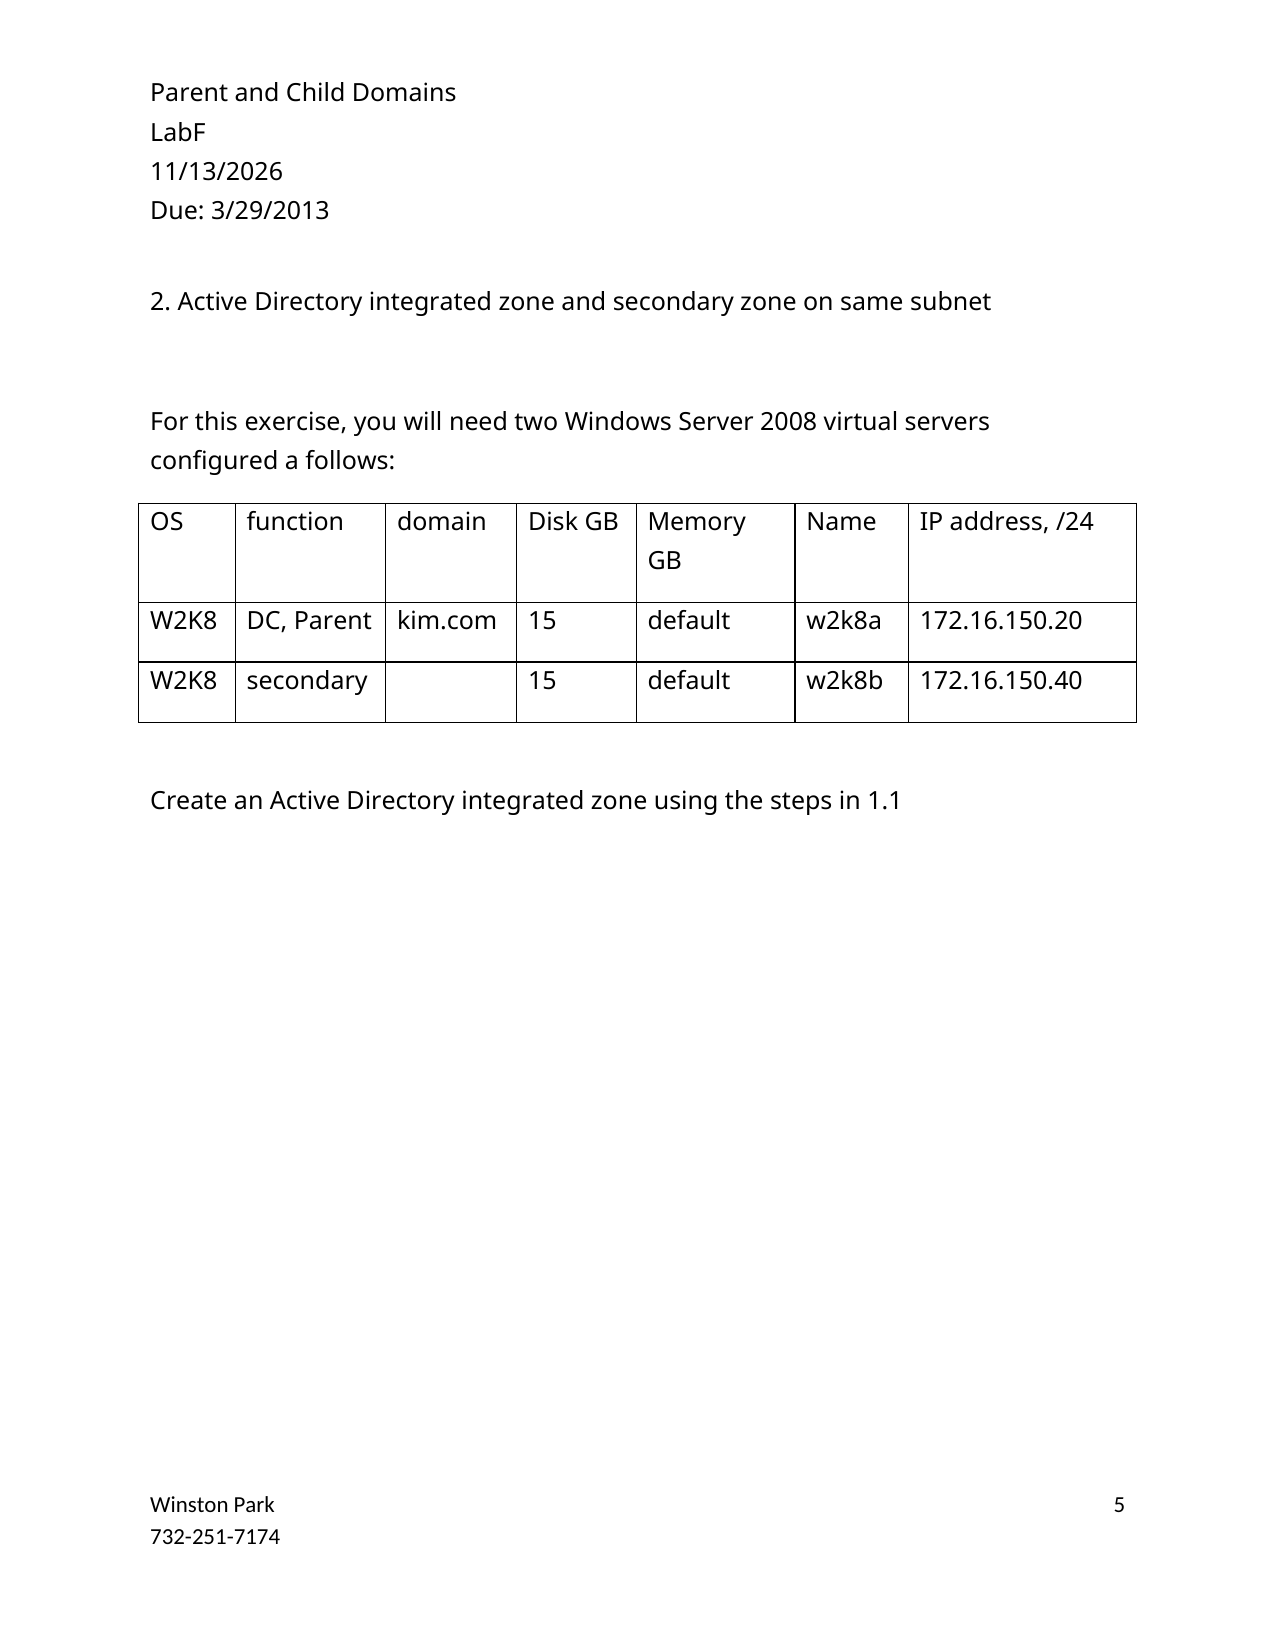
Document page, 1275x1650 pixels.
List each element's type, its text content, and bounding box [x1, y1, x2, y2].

table_cell 172.16.150.40 [909, 663, 1136, 722]
table_header domain [386, 504, 516, 602]
table_cell DC, Parent [236, 603, 385, 661]
table_cell w2k8a [796, 603, 908, 661]
table_cell w2k8b [796, 663, 908, 722]
table_header function [236, 504, 385, 602]
table_cell 172.16.150.20 [909, 603, 1136, 661]
table_cell kim.com [386, 603, 516, 661]
table_cell default [637, 603, 794, 661]
table_cell W2K8 [139, 663, 235, 722]
text 2. Active Directory integrated zone and secondary zone on same subnet [150, 283, 1125, 317]
table_cell [386, 663, 516, 722]
table_header Name [796, 504, 908, 602]
table_header OS [139, 504, 235, 602]
table_header Disk GB [517, 504, 636, 602]
text Create an Active Directory integrated zone using the steps in 1.1 [150, 783, 1125, 817]
table_cell 15 [517, 603, 636, 661]
table_header Memory GB [637, 504, 794, 602]
table_cell secondary [236, 663, 385, 722]
table_cell 15 [517, 663, 636, 722]
table_cell default [637, 663, 794, 722]
text For this exercise, you will need two Windows Server 2008 virtual servers configured a follows: [150, 403, 1125, 477]
table_cell W2K8 [139, 603, 235, 661]
table_header IP address, /24 [909, 504, 1136, 602]
